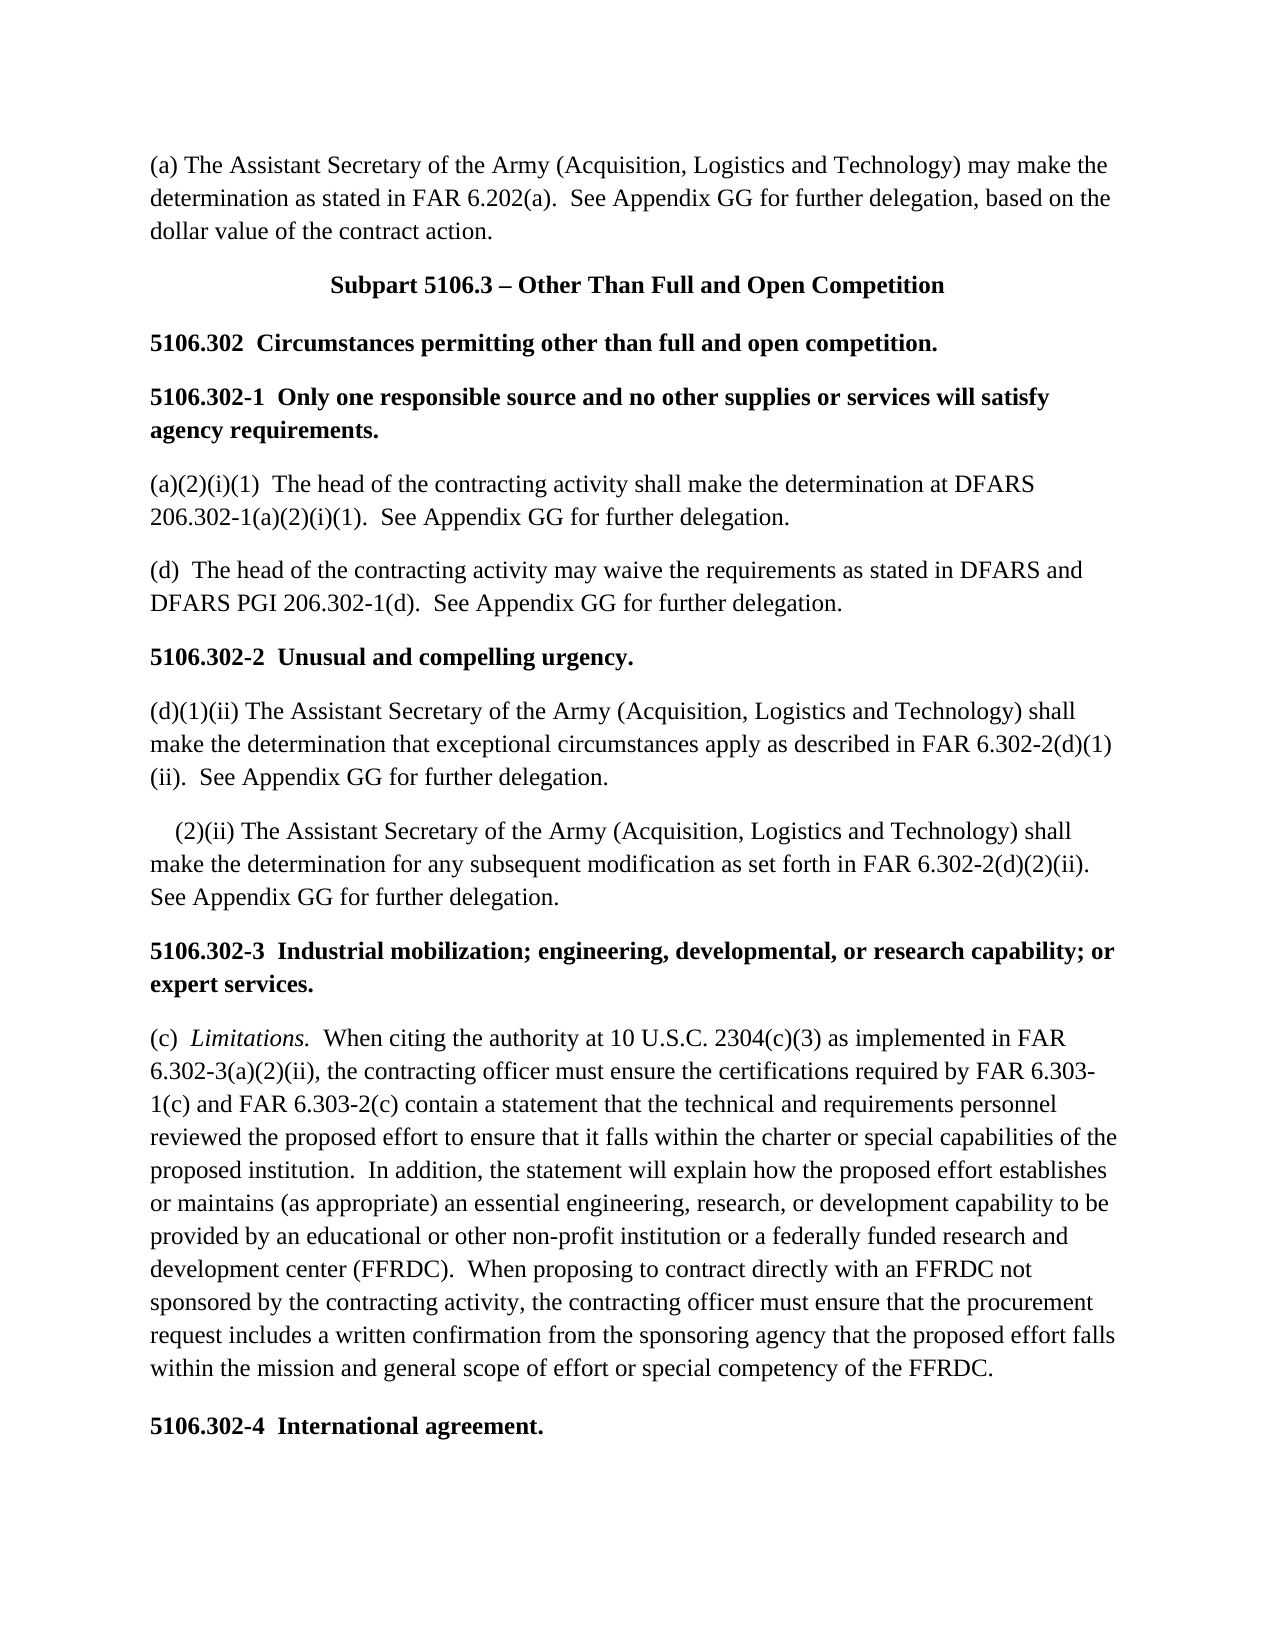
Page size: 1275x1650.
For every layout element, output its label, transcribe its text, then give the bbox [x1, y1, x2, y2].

subtitle 5106.302-2 Unusual and compelling urgency. [150, 642, 1125, 671]
subtitle 5106.302-1 Only one responsible source and no other supplies or services will satisfy agency requirements. [150, 382, 1125, 443]
text (a) The Assistant Secretary of the Army (Acquisition, Logistics and Technology) may make the determination as stated in FAR 6.202(a). See Appendix GG for further delegation, based on the dollar value of the contract action. [150, 150, 1125, 245]
text (a)(2)(i)(1) The head of the contracting activity shall make the determination at DFARS 206.302-1(a)(2)(i)(1). See Appendix GG for further delegation. [150, 469, 1125, 530]
text (d)(1)(ii) The Assistant Secretary of the Army (Acquisition, Logistics and Technology) shall make the determination that exceptional circumstances apply as described in FAR 6.302-2(d)(1)(ii). See Appendix GG for further delegation. [150, 696, 1125, 791]
subtitle 5106.302-3 Industrial mobilization; engineering, developmental, or research capability; or expert services. [150, 936, 1125, 998]
text (2)(ii) The Assistant Secretary of the Army (Acquisition, Logistics and Technology) shall make the determination for any subsequent modification as set forth in FAR 6.302-2(d)(2)(ii). See Appendix GG for further delegation. [150, 816, 1125, 911]
text (c) Limitations. When citing the authority at 10 U.S.C. 2304(c)(3) as implemented in FAR 6.302-3(a)(2)(ii), the contracting officer must ensure the certifications required by FAR 6.303-1(c) and FAR 6.303-2(c) contain a statement that the technical and requirements personnel reviewed the proposed effort to ensure that it falls within the charter or special capabilities of the proposed institution. In addition, the statement will explain how the proposed effort establishes or maintains (as appropriate) an essential engineering, research, or development capability to be provided by an educational or other non-profit institution or a federally funded research and development center (FFRDC). When proposing to contract directly with an FFRDC not sponsored by the contracting activity, the contracting officer must ensure that the procurement request includes a written confirmation from the sponsoring agency that the proposed effort falls within the mission and general scope of effort or special competency of the FFRDC. [150, 1023, 1125, 1382]
subtitle 5106.302 Circumstances permitting other than full and open competition. [150, 328, 1125, 357]
subtitle 5106.302-4 International agreement. [150, 1411, 1125, 1440]
text (d) The head of the contracting activity may waive the requirements as stated in DFARS and DFARS PGI 206.302-1(d). See Appendix GG for further delegation. [150, 556, 1125, 617]
subtitle Subpart 5106.3 – Other Than Full and Open Competition [150, 270, 1125, 299]
